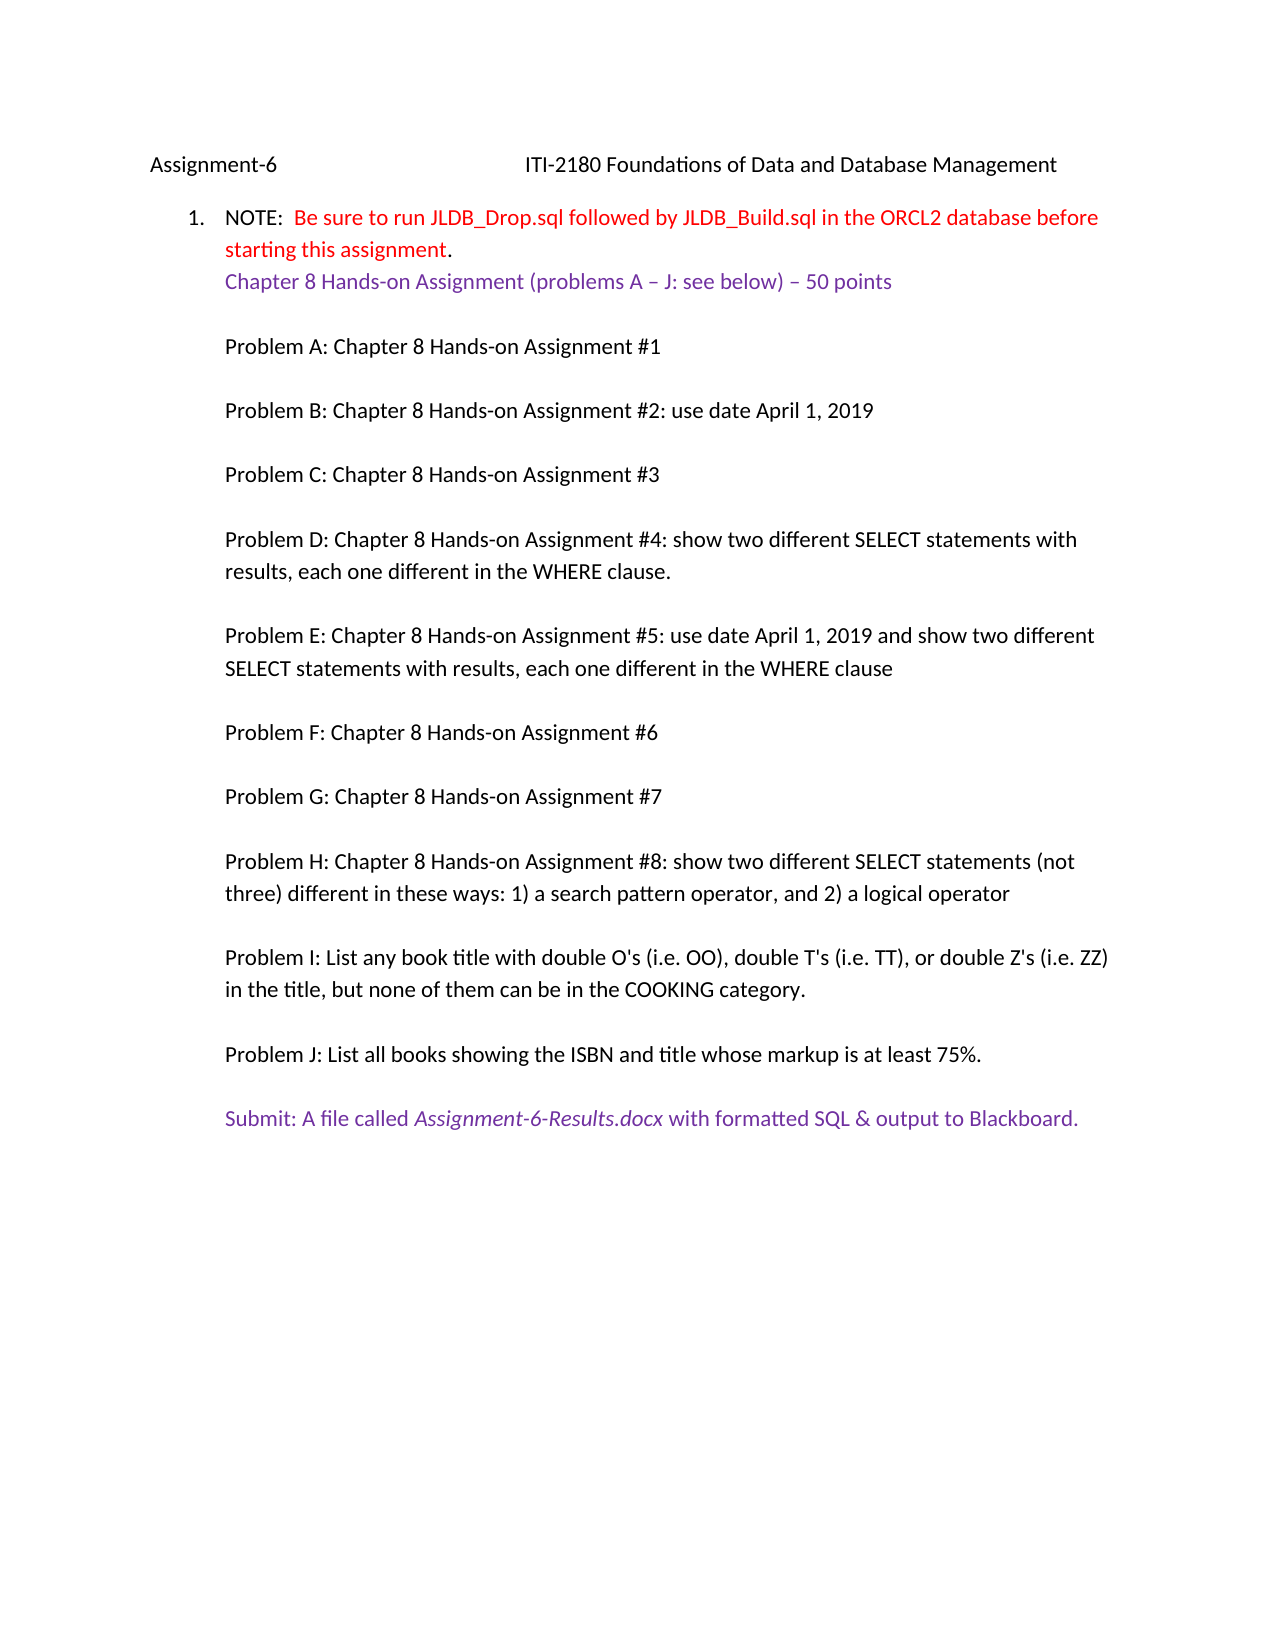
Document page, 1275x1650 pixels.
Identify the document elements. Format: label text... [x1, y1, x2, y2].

list Problem J: List all books showing the ISBN and title whose markup is at least 75%. [225, 1040, 1125, 1068]
list Problem B: Chapter 8 Hands-on Assignment #2: use date April 1, 2019 [225, 396, 1125, 424]
list Problem H: Chapter 8 Hands-on Assignment #8: show two different SELECT statements (not three) different in these ways: 1) a search pattern operator, and 2) a logical operator [225, 847, 1125, 907]
list Problem G: Chapter 8 Hands-on Assignment #7 [225, 782, 1125, 810]
list Problem C: Chapter 8 Hands-on Assignment #3 [225, 461, 1125, 488]
list Problem F: Chapter 8 Hands-on Assignment #6 [225, 718, 1125, 746]
list Problem A: Chapter 8 Hands-on Assignment #1 [225, 332, 1125, 360]
list Chapter 8 Hands-on Assignment (problems A – J: see below) – 50 points [225, 267, 1125, 295]
list Problem E: Chapter 8 Hands-on Assignment #5: use date April 1, 2019 and show two different SELECT statements with results, each one different in the WHERE clause [225, 621, 1125, 682]
list Submit: A file called Assignment-6-Results.docx with formatted SQL & output to Blackboard. [225, 1104, 1125, 1132]
list Problem I: List any book title with double O's (i.e. OO), double T's (i.e. TT), or double Z's (i.e. ZZ) in the title, but none of them can be in the COOKING category. [225, 943, 1125, 1003]
text Assignment-6 ITI-2180 Foundations of Data and Database Management [150, 150, 1125, 178]
list NOTE: Be sure to run JLDB_Drop.sql followed by JLDB_Build.sql in the ORCL2 database before starting this assignment. [187, 203, 1125, 263]
list Problem D: Chapter 8 Hands-on Assignment #4: show two different SELECT statements with results, each one different in the WHERE clause. [225, 525, 1125, 585]
